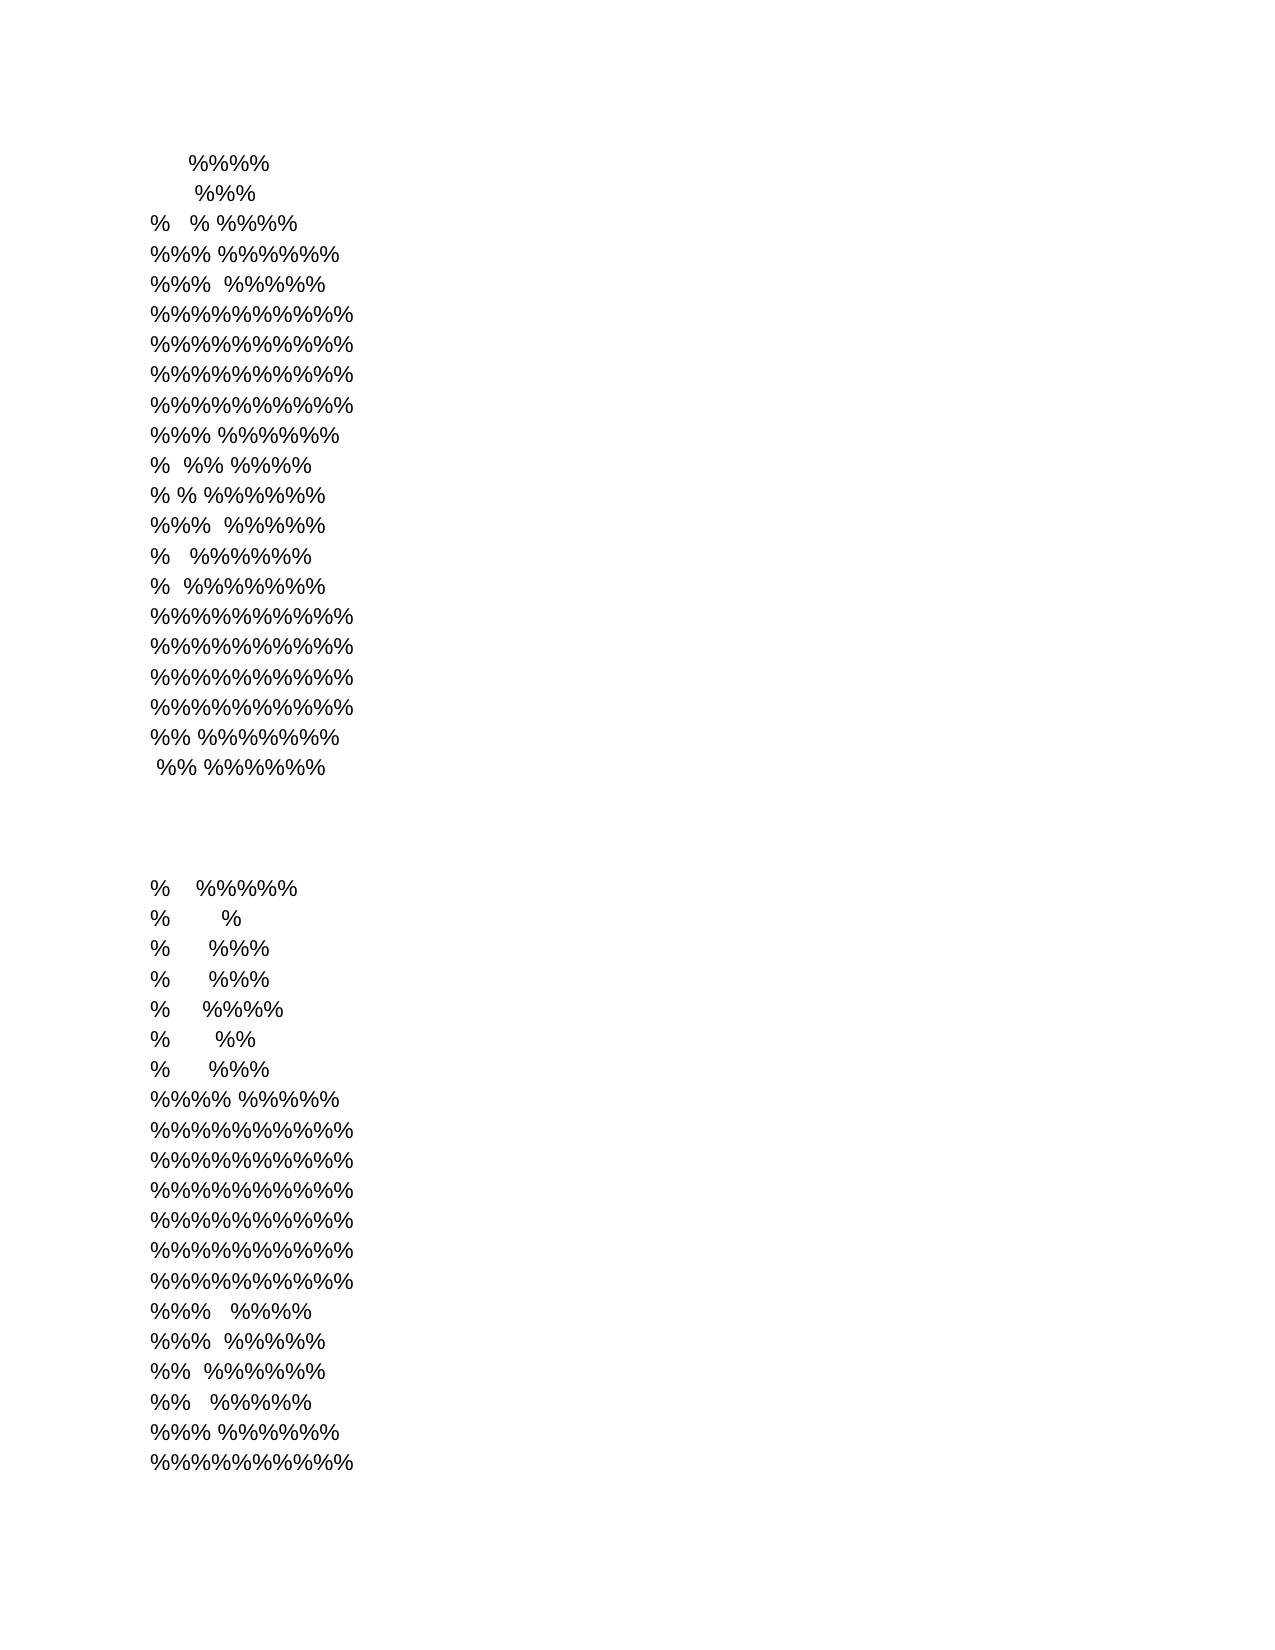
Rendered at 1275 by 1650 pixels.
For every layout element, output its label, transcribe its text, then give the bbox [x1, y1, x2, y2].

text % %%%%% [150, 875, 1125, 901]
text %%%%%%%%%% [150, 392, 1125, 418]
text %% %%%%%%% [150, 724, 1125, 750]
text %%%%%%%%%% [150, 1207, 1125, 1234]
text % %%% [150, 935, 1125, 962]
text % %% [150, 1026, 1125, 1052]
text % %%% [150, 966, 1125, 992]
text % % %%%%%% [150, 482, 1125, 509]
text % %%%%%% [150, 543, 1125, 569]
text %% %%%%%% [150, 1358, 1125, 1385]
text %%%%%%%%%% [150, 603, 1125, 629]
text %%%% %%%%% [150, 1086, 1125, 1113]
text %%%%%%%%%% [150, 633, 1125, 660]
text % %%%%%%% [150, 573, 1125, 599]
text %%%%%%%%%% [150, 331, 1125, 358]
text %%% %%%%% [150, 512, 1125, 539]
text % % %%%% [150, 210, 1125, 237]
text %%%%%%%%%% [150, 301, 1125, 327]
text % %% %%%% [150, 452, 1125, 478]
text %%% %%%% [150, 1298, 1125, 1324]
text %%% %%%%%% [150, 241, 1125, 267]
text %%%%%%%%%% [150, 1147, 1125, 1173]
text %%% [150, 180, 1125, 207]
text %%%%%%%%%% [150, 694, 1125, 720]
text %%%% [150, 150, 1125, 176]
text %%% %%%%%% [150, 422, 1125, 448]
text %%%%%%%%%% [150, 1117, 1125, 1143]
text % % [150, 905, 1125, 932]
text % %%%% [150, 996, 1125, 1022]
text %%% %%%%% [150, 271, 1125, 297]
text %%%%%%%%%% [150, 1177, 1125, 1203]
text %%%%%%%%%% [150, 1449, 1125, 1475]
text %% %%%%% [150, 1388, 1125, 1415]
text %%%%%%%%%% [150, 1237, 1125, 1264]
text %%% %%%%% [150, 1328, 1125, 1354]
text % %%% [150, 1056, 1125, 1083]
text %% %%%%%% [150, 754, 1125, 781]
text %%%%%%%%%% [150, 361, 1125, 388]
text %%%%%%%%%% [150, 663, 1125, 690]
text %%%%%%%%%% [150, 1268, 1125, 1294]
text %%% %%%%%% [150, 1419, 1125, 1445]
